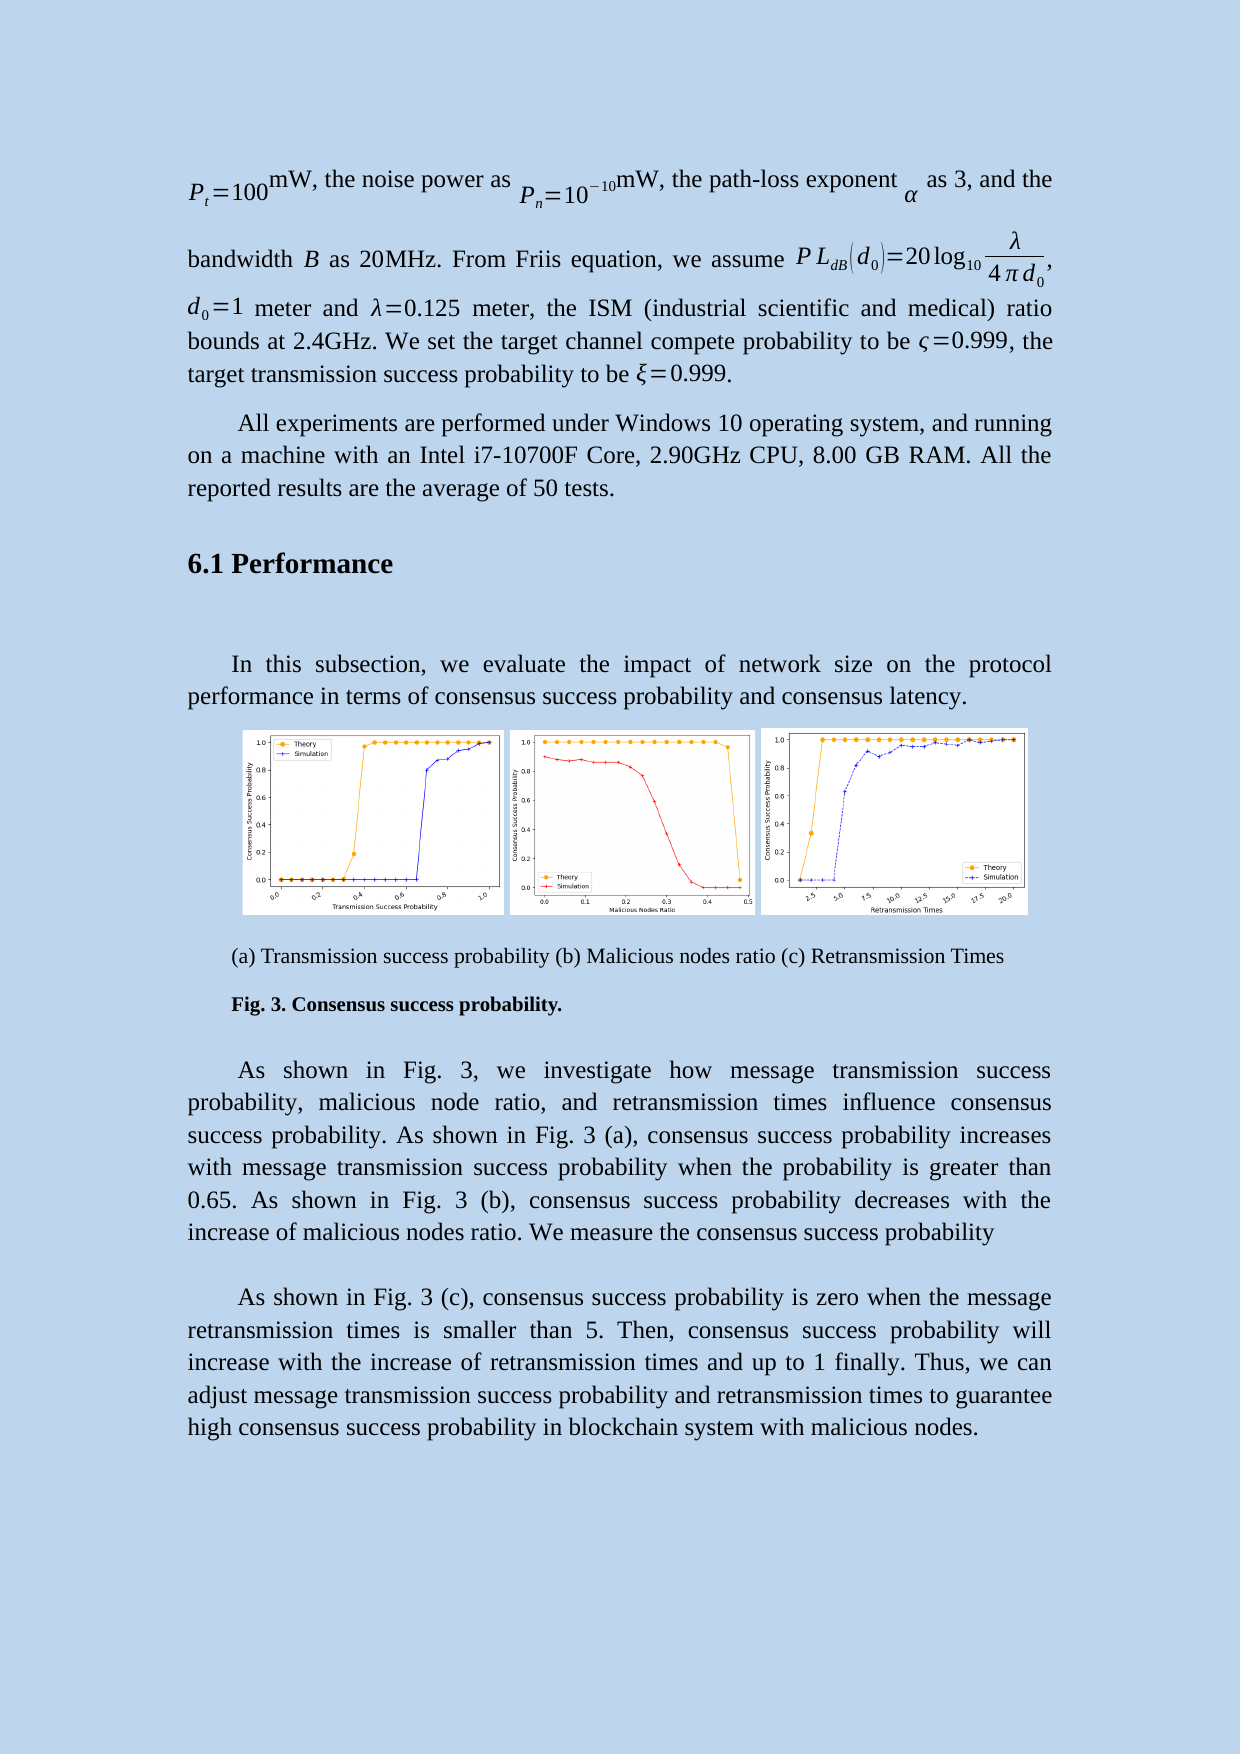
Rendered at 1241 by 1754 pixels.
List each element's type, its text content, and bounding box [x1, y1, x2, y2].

picture [509, 730, 756, 915]
text As shown in Fig. 3 (c), consensus success probability is zero when the message retransmission times is smaller than 5. Then, consensus success probability will increase with the increase of retransmission times and up to 1 finally. Thus, we can adjust message transmission success probability and retransmission times to guarantee high consensus success probability in blockchain system with malicious nodes. [187, 1281, 1053, 1443]
text As shown in Fig. 3, we investigate how message transmission success probability, malicious node ratio, and retransmission times influence consensus success probability. As shown in Fig. 3 (a), consensus success probability increases with message transmission success probability when the probability is greater than 0.65. As shown in Fig. 3 (b), consensus success probability decreases with the increase of malicious nodes ratio. We measure the consensus success probability [187, 1053, 1053, 1248]
text Fig. 3. Consensus success probability. [187, 988, 1053, 1021]
text (a) Transmission success probability (b) Malicious nodes ratio (c) Retransmission Times [231, 939, 1053, 972]
picture [242, 730, 504, 915]
picture [761, 728, 1028, 915]
text All experiments are performed under Windows 10 operating system, and running on a machine with an Intel i7-10700F Core, 2.90GHz CPU, 8.00 GB RAM. All the reported results are the average of 50 tests. [187, 406, 1053, 503]
text In this subsection, we evaluate the impact of network size on the protocol performance in terms of consensus success probability and consensus latency. [187, 647, 1053, 712]
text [187, 162, 1053, 389]
subtitle 6.1 Performance [187, 530, 1053, 595]
